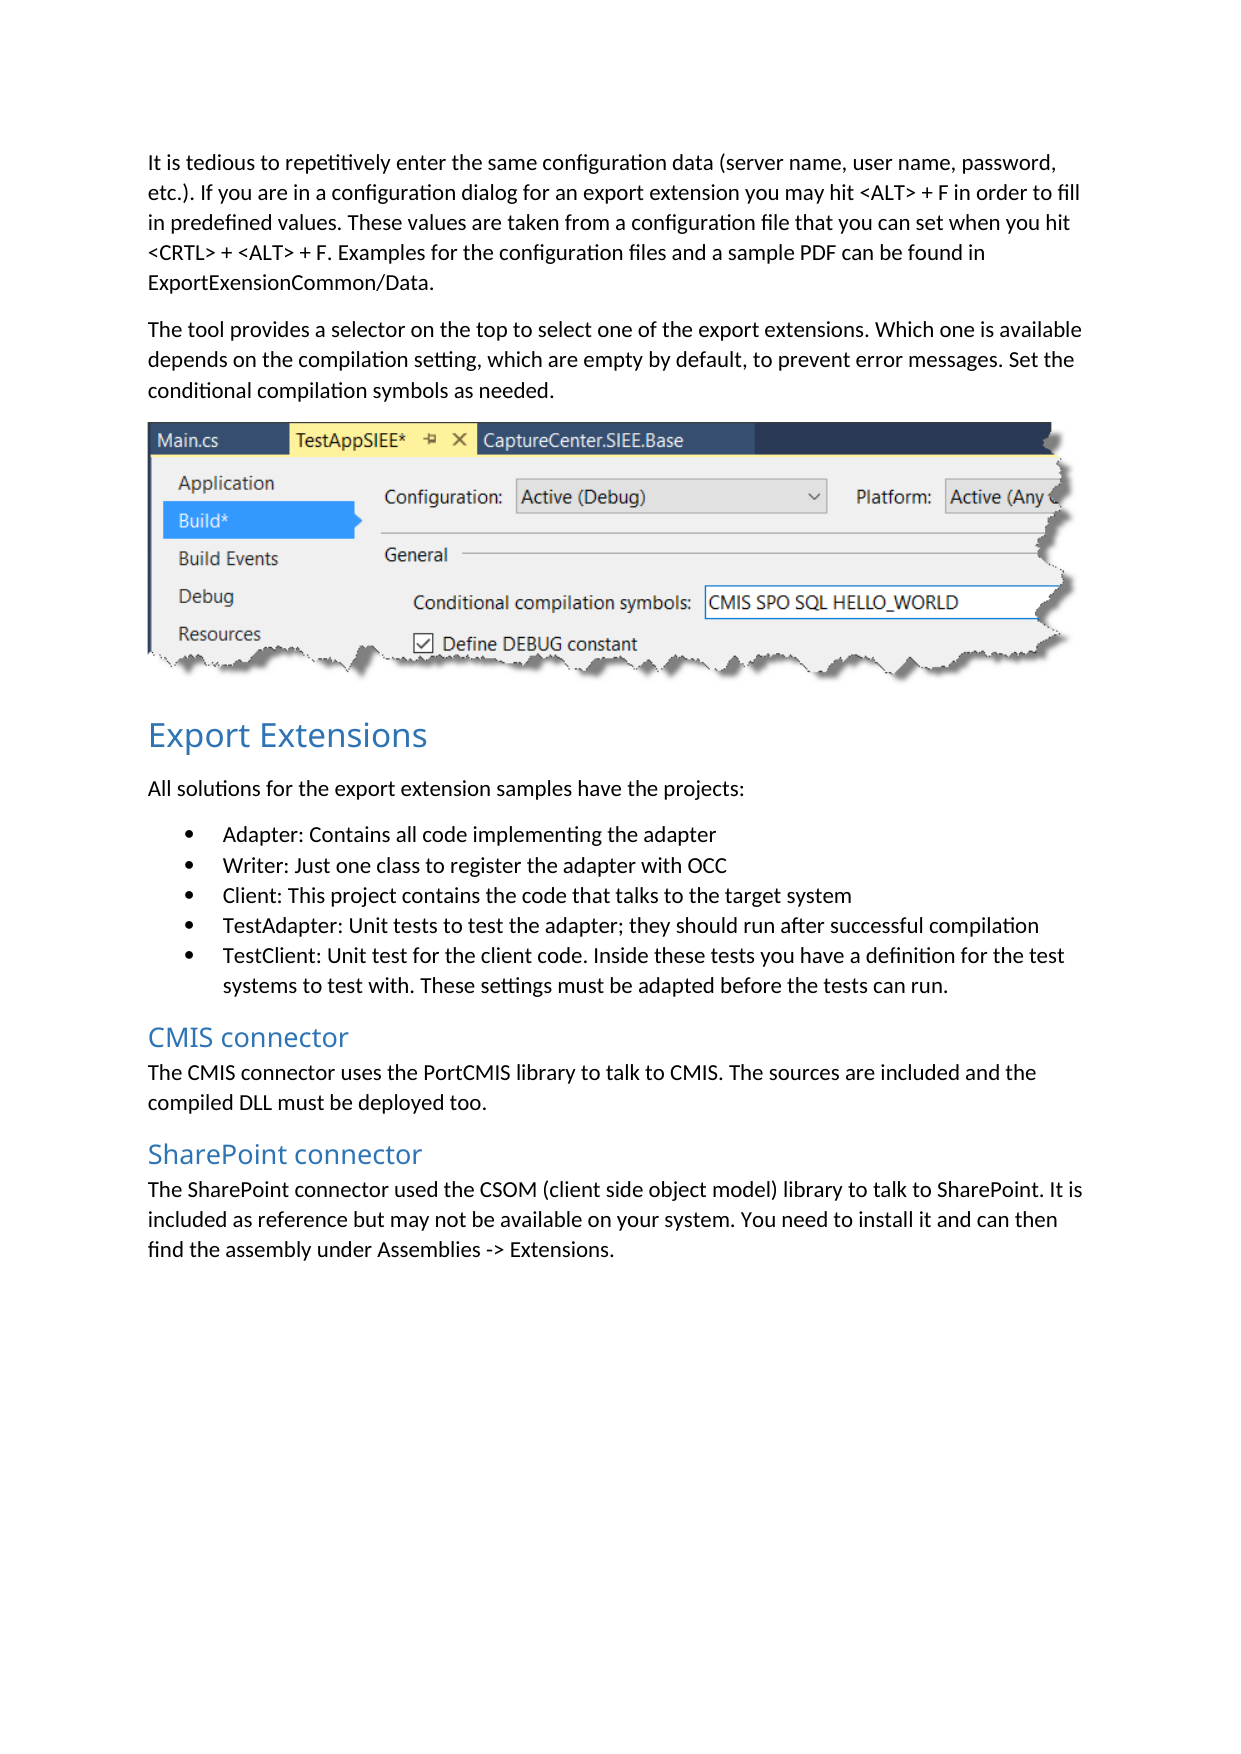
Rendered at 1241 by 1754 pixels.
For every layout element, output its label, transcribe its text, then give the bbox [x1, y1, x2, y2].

text The CMIS connector uses the PortCMIS library to talk to CMIS. The sources are included and the compiled DLL must be deployed too. [148, 1058, 1093, 1117]
subtitle Export Extensions [148, 712, 1093, 758]
list Client: This project contains the code that talks to the target system [185, 881, 1093, 909]
subtitle SharePoint connector [148, 1135, 1093, 1172]
list Writer: Just one class to register the adapter with OCC [185, 851, 1093, 879]
text It is tedious to repetitively enter the same configuration data (server name, user name, password, etc.). If you are in a configuration dialog for an export extension you may hit <ALT> + F in order to fill in predefined values. These values are taken from a configuration file that you can set when you hit <CRTL> + <ALT> + F. Examples for the configuration files and a sample PDF can be found in ExportExensionCommon/Data. [148, 148, 1093, 296]
list TestAdapter: Unit tests to test the adapter; they should run after successful compilation [185, 911, 1093, 939]
text The SharePoint connector used the CSOM (client side object model) library to talk to SharePoint. It is included as reference but may not be available on your system. You need to install it and can then find the assembly under Assemblies -> Extensions. [148, 1175, 1093, 1264]
text All solutions for the export extension samples have the projects: [148, 774, 1093, 802]
subtitle CMIS connector [148, 1018, 1093, 1055]
list TestClient: Unit test for the client code. Inside these tests you have a definition for the test systems to test with. These settings must be adapted before the tests can run. [185, 941, 1093, 1000]
picture [147, 422, 1079, 686]
list Adapter: Contains all code implementing the adapter [185, 821, 1093, 849]
